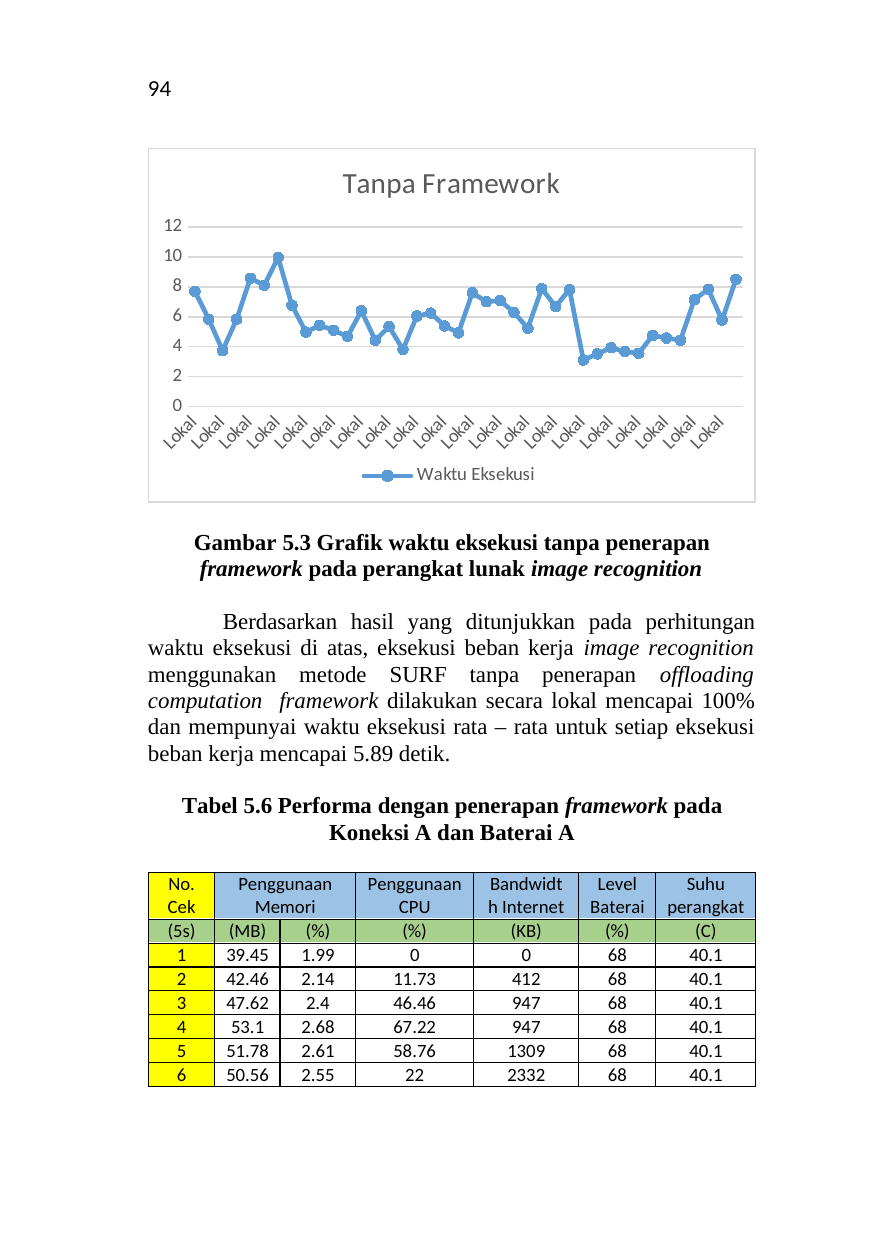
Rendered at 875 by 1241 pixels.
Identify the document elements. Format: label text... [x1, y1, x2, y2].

table_cell 40.1 [656, 944, 755, 966]
table_cell 50.56 [215, 1063, 279, 1086]
text Tabel 5.6 Performa dengan penerapan framework pada Koneksi A dan Baterai A [148, 792, 756, 845]
table_cell 5 [149, 1039, 214, 1062]
table_cell 11.73 [356, 968, 473, 990]
table_cell 68 [579, 968, 655, 990]
table_cell 947 [474, 991, 578, 1014]
table_cell 6 [149, 1063, 214, 1086]
table_cell 42.46 [215, 968, 279, 990]
text Berdasarkan hasil yang ditunjukkan pada perhitungan waktu eksekusi di atas, eksekusi beban kerja image recognition menggunakan metode SURF tanpa penerapan offloading computation framework dilakukan secara lokal mencapai 100% dan mempunyai waktu eksekusi rata – rata untuk setiap eksekusi beban kerja mencapai 5.89 detik. [148, 608, 756, 766]
table_cell 40.1 [656, 1039, 755, 1062]
table_cell 4 [149, 1015, 214, 1038]
table_cell 68 [579, 1015, 655, 1038]
table_cell (5s) [149, 920, 214, 942]
table_cell (MB) [215, 920, 279, 942]
table_cell 412 [474, 968, 578, 990]
table_cell 40.1 [656, 968, 755, 990]
table_cell 58.76 [356, 1039, 473, 1062]
table_header Penggunaan Memori [215, 873, 355, 918]
table_cell 68 [579, 1063, 655, 1086]
table_cell 0 [356, 944, 473, 966]
table_cell (C) [656, 920, 755, 942]
table_cell (%) [356, 920, 473, 942]
table_cell 68 [579, 944, 655, 966]
table_cell 40.1 [656, 991, 755, 1014]
table_cell 2.61 [281, 1039, 355, 1062]
table_cell 2.4 [281, 991, 355, 1014]
table_cell 1309 [474, 1039, 578, 1062]
table_cell 0 [474, 944, 578, 966]
table_header Level Baterai [579, 873, 655, 918]
table_cell 3 [149, 991, 214, 1014]
table_cell (KB) [474, 920, 578, 942]
table_cell 1.99 [281, 944, 355, 966]
table_cell 51.78 [215, 1039, 279, 1062]
table_cell (%) [579, 920, 655, 942]
table_cell 40.1 [656, 1063, 755, 1086]
table_cell 53.1 [215, 1015, 279, 1038]
table_cell 68 [579, 991, 655, 1014]
table_cell 2 [149, 968, 214, 990]
table_cell 2.14 [281, 968, 355, 990]
table_cell 68 [579, 1039, 655, 1062]
table_cell 46.46 [356, 991, 473, 1014]
table_cell 40.1 [656, 1015, 755, 1038]
text Gambar 5.3 Grafik waktu eksekusi tanpa penerapan framework pada perangkat lunak image recognition [148, 529, 756, 582]
table_cell 2.68 [281, 1015, 355, 1038]
table_cell 2332 [474, 1063, 578, 1086]
table_cell (%) [281, 920, 355, 942]
table_cell 47.62 [215, 991, 279, 1014]
table_cell 2.55 [281, 1063, 355, 1086]
table_header No. Cek [149, 873, 214, 918]
table_header Penggunaan CPU [356, 873, 473, 918]
table_cell 67.22 [356, 1015, 473, 1038]
table_cell 1 [149, 944, 214, 966]
table_cell 39.45 [215, 944, 279, 966]
table_header Bandwidth Internet [474, 873, 578, 918]
table_cell 947 [474, 1015, 578, 1038]
table_header Suhu perangkat [656, 873, 755, 918]
table_cell 22 [356, 1063, 473, 1086]
